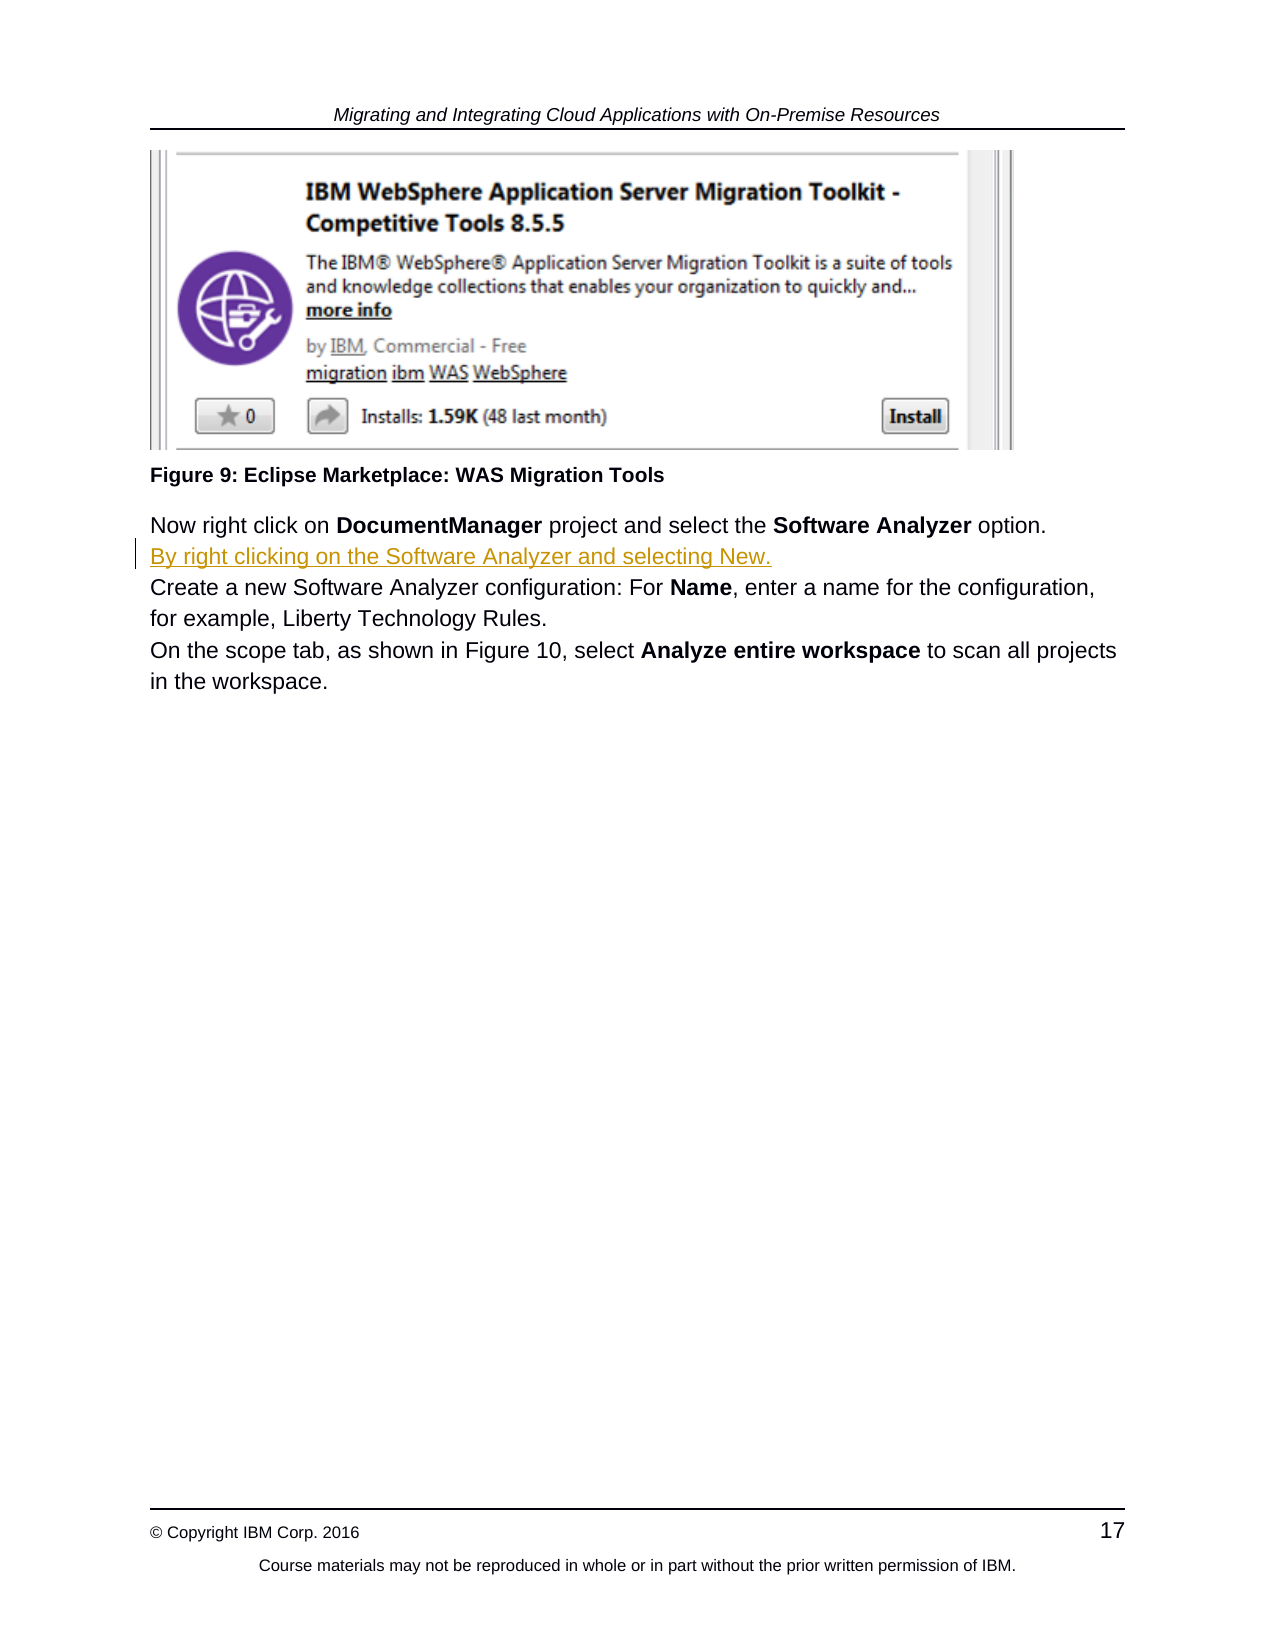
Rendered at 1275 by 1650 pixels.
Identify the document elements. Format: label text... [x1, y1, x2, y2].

text On the scope tab, as shown in Figure 10, select Analyze entire workspace to scan all projects in the workspace. [150, 632, 1125, 694]
text Now right click on DocumentManager project and select the Software Analyzer option. [150, 507, 1125, 538]
text Figure 9: Eclipse Marketplace: WAS Migration Tools [150, 456, 1125, 487]
picture [150, 150, 1014, 450]
text Create a new Software Analyzer configuration: For Name, enter a name for the configuration, for example, Liberty Technology Rules. [150, 569, 1125, 632]
